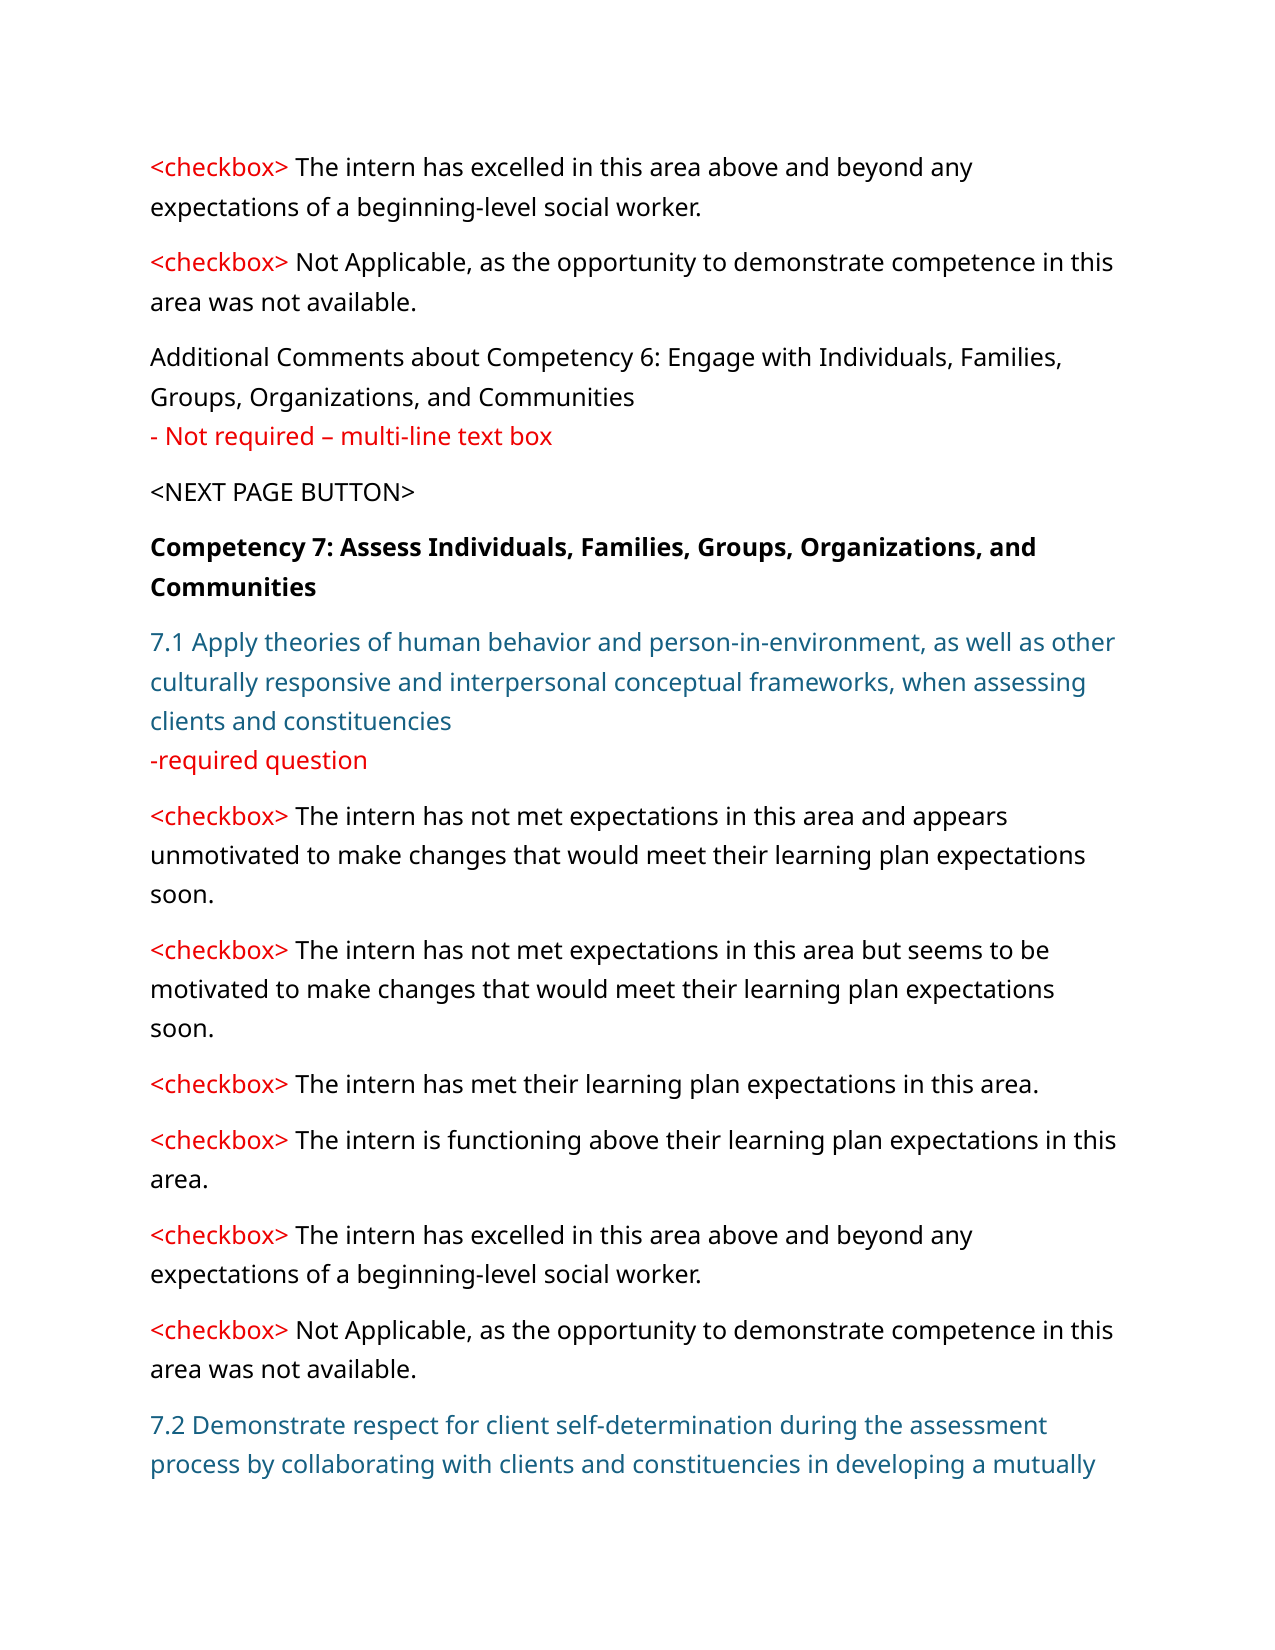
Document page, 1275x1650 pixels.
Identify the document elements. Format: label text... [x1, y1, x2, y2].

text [150, 1407, 1125, 1481]
text 7.1 Apply theories of human behavior and person-in-environment, as well as other culturally responsive and interpersonal conceptual frameworks, when assessing clients and constituencies -required question [150, 625, 1125, 777]
text <checkbox> The intern has excelled in this area above and beyond any expectations of a beginning-level social worker. [150, 1217, 1125, 1291]
text <checkbox> Not Applicable, as the opportunity to demonstrate competence in this area was not available. [150, 245, 1125, 318]
text <checkbox> The intern has not met expectations in this area and appears unmotivated to make changes that would meet their learning plan expectations soon. [150, 798, 1125, 911]
text <checkbox> The intern has excelled in this area above and beyond any expectations of a beginning-level social worker. [150, 150, 1125, 223]
text Competency 7: Assess Individuals, Families, Groups, Organizations, and Communities [150, 530, 1125, 603]
text Additional Comments about Competency 6: Engage with Individuals, Families, Groups, Organizations, and Communities - Not required – multi-line text box [150, 340, 1125, 452]
text <NEXT PAGE BUTTON> [150, 474, 1125, 508]
text <checkbox> Not Applicable, as the opportunity to demonstrate competence in this area was not available. [150, 1312, 1125, 1386]
text <checkbox> The intern is functioning above their learning plan expectations in this area. [150, 1122, 1125, 1196]
text <checkbox> The intern has met their learning plan expectations in this area. [150, 1067, 1125, 1101]
text <checkbox> The intern has not met expectations in this area but seems to be motivated to make changes that would meet their learning plan expectations soon. [150, 932, 1125, 1045]
